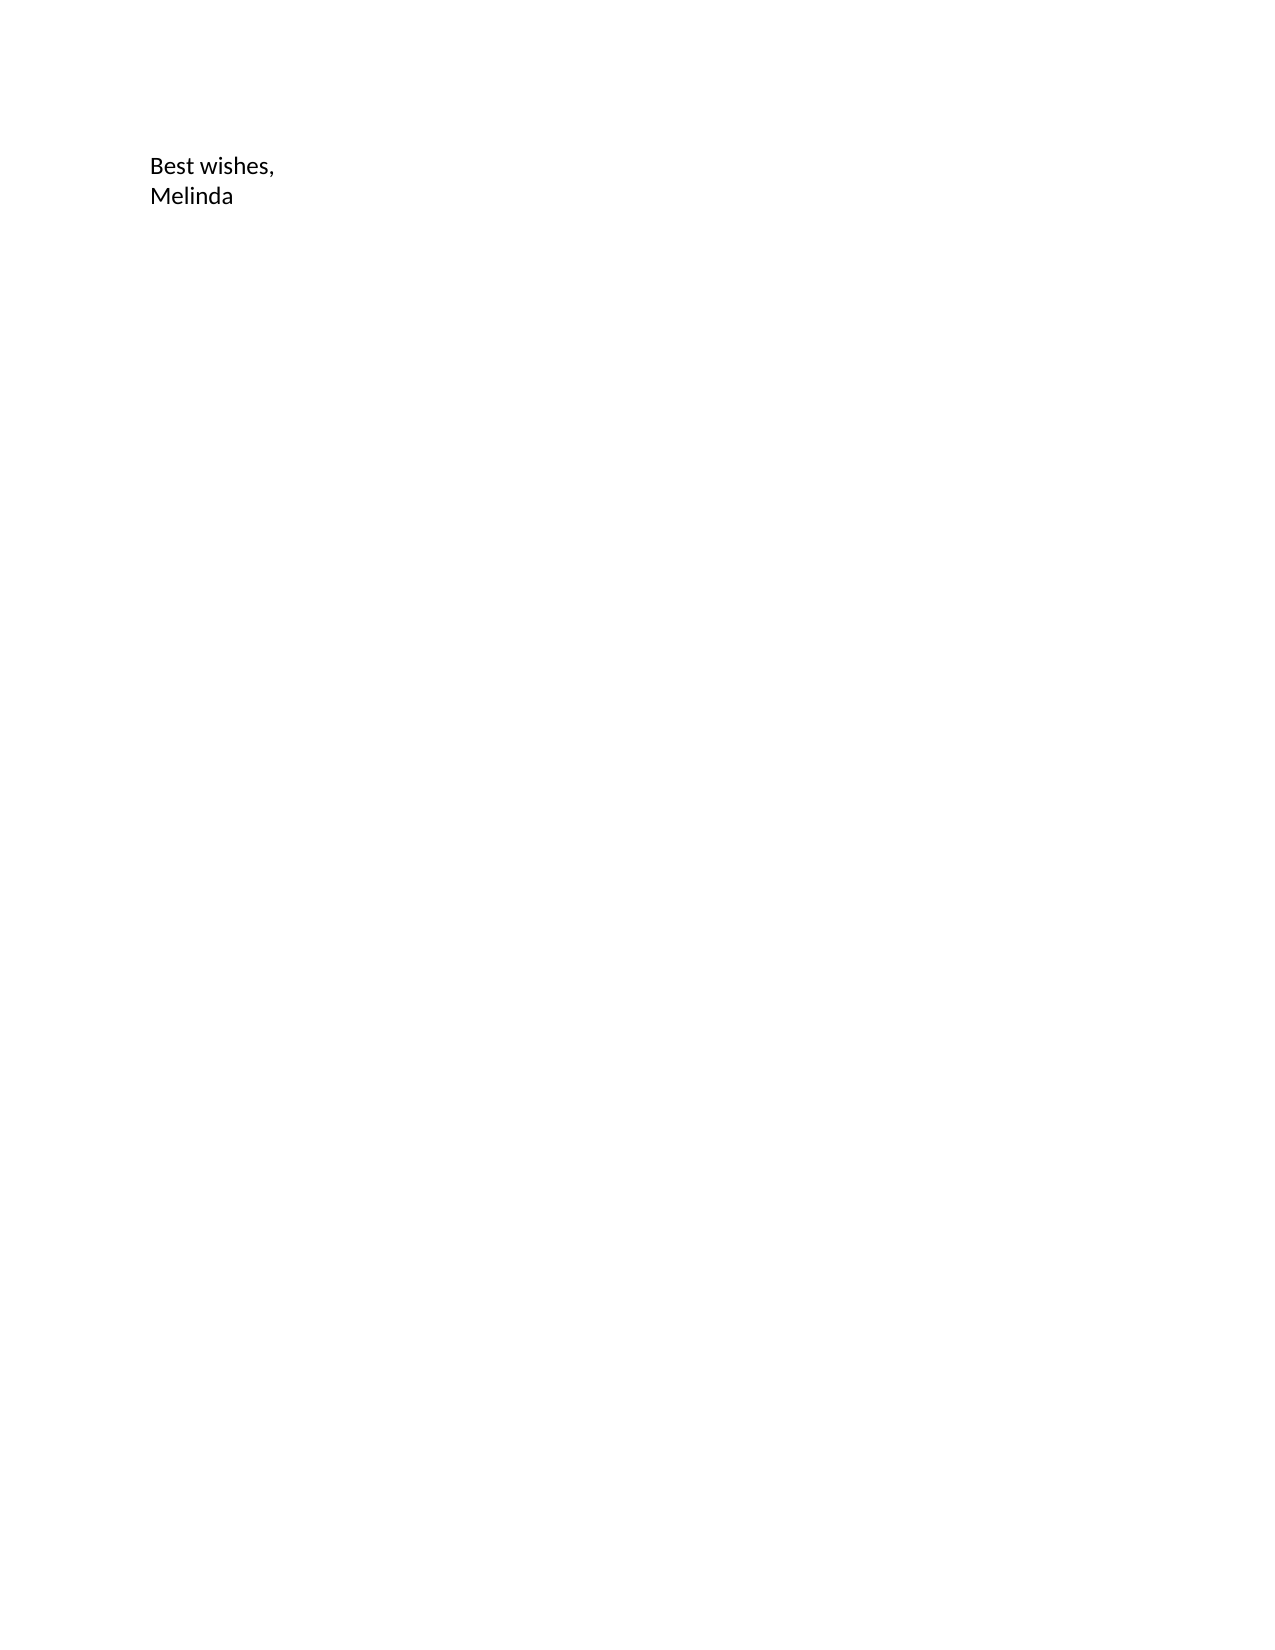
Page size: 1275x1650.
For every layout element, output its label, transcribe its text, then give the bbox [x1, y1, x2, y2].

text Melinda [150, 181, 1125, 211]
text Best wishes, [150, 150, 1125, 181]
